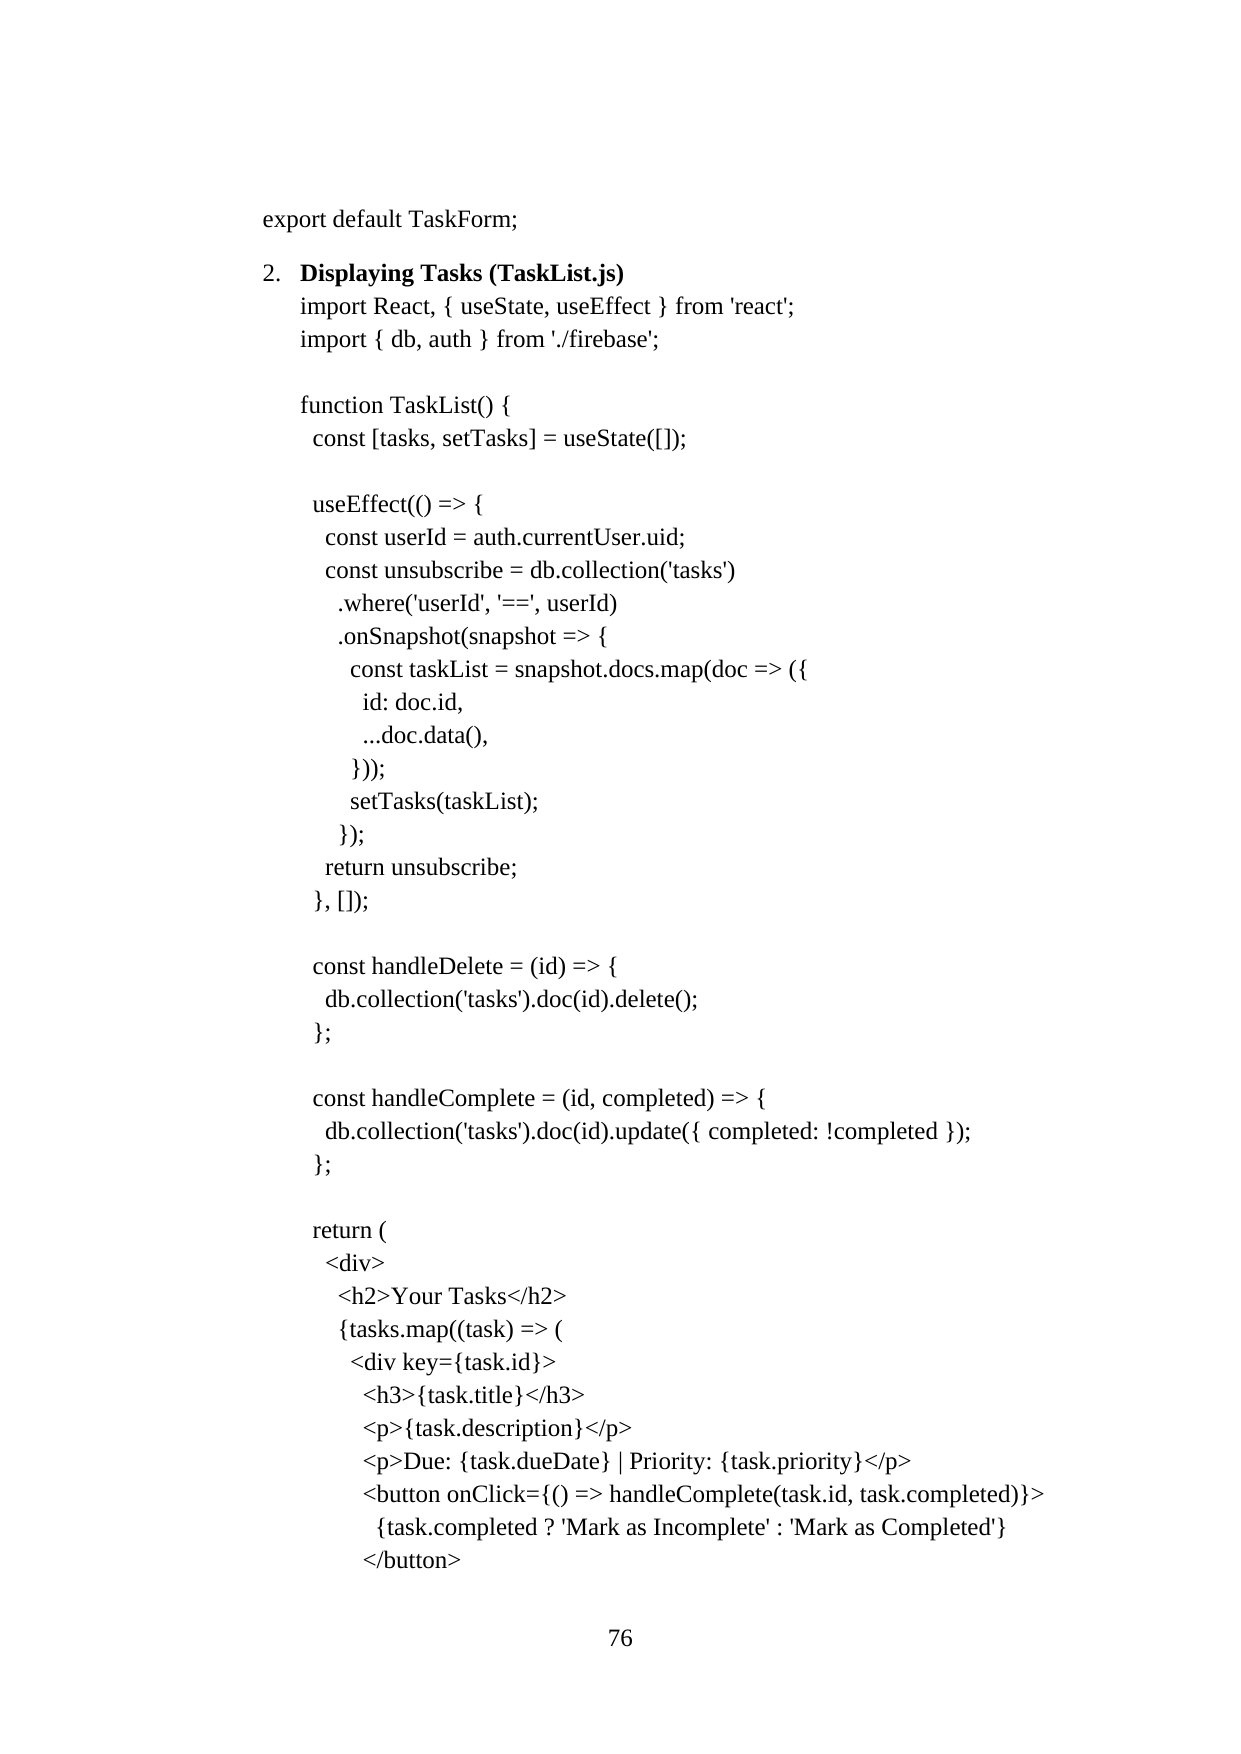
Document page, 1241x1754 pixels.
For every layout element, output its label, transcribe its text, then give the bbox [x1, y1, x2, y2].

list import React, { useState, useEffect } from 'react'; [300, 291, 1090, 319]
text export default TaskForm; [262, 204, 1090, 233]
list Displaying Tasks (TaskList.js) [262, 258, 1090, 286]
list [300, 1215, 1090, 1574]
list const [tasks, setTasks] = useState([]); [300, 423, 1090, 452]
list function TaskList() { [300, 390, 1090, 418]
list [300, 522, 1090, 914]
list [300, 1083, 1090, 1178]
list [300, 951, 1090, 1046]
list import { db, auth } from './firebase'; [300, 324, 1090, 352]
list useEffect(() => { [300, 489, 1090, 518]
